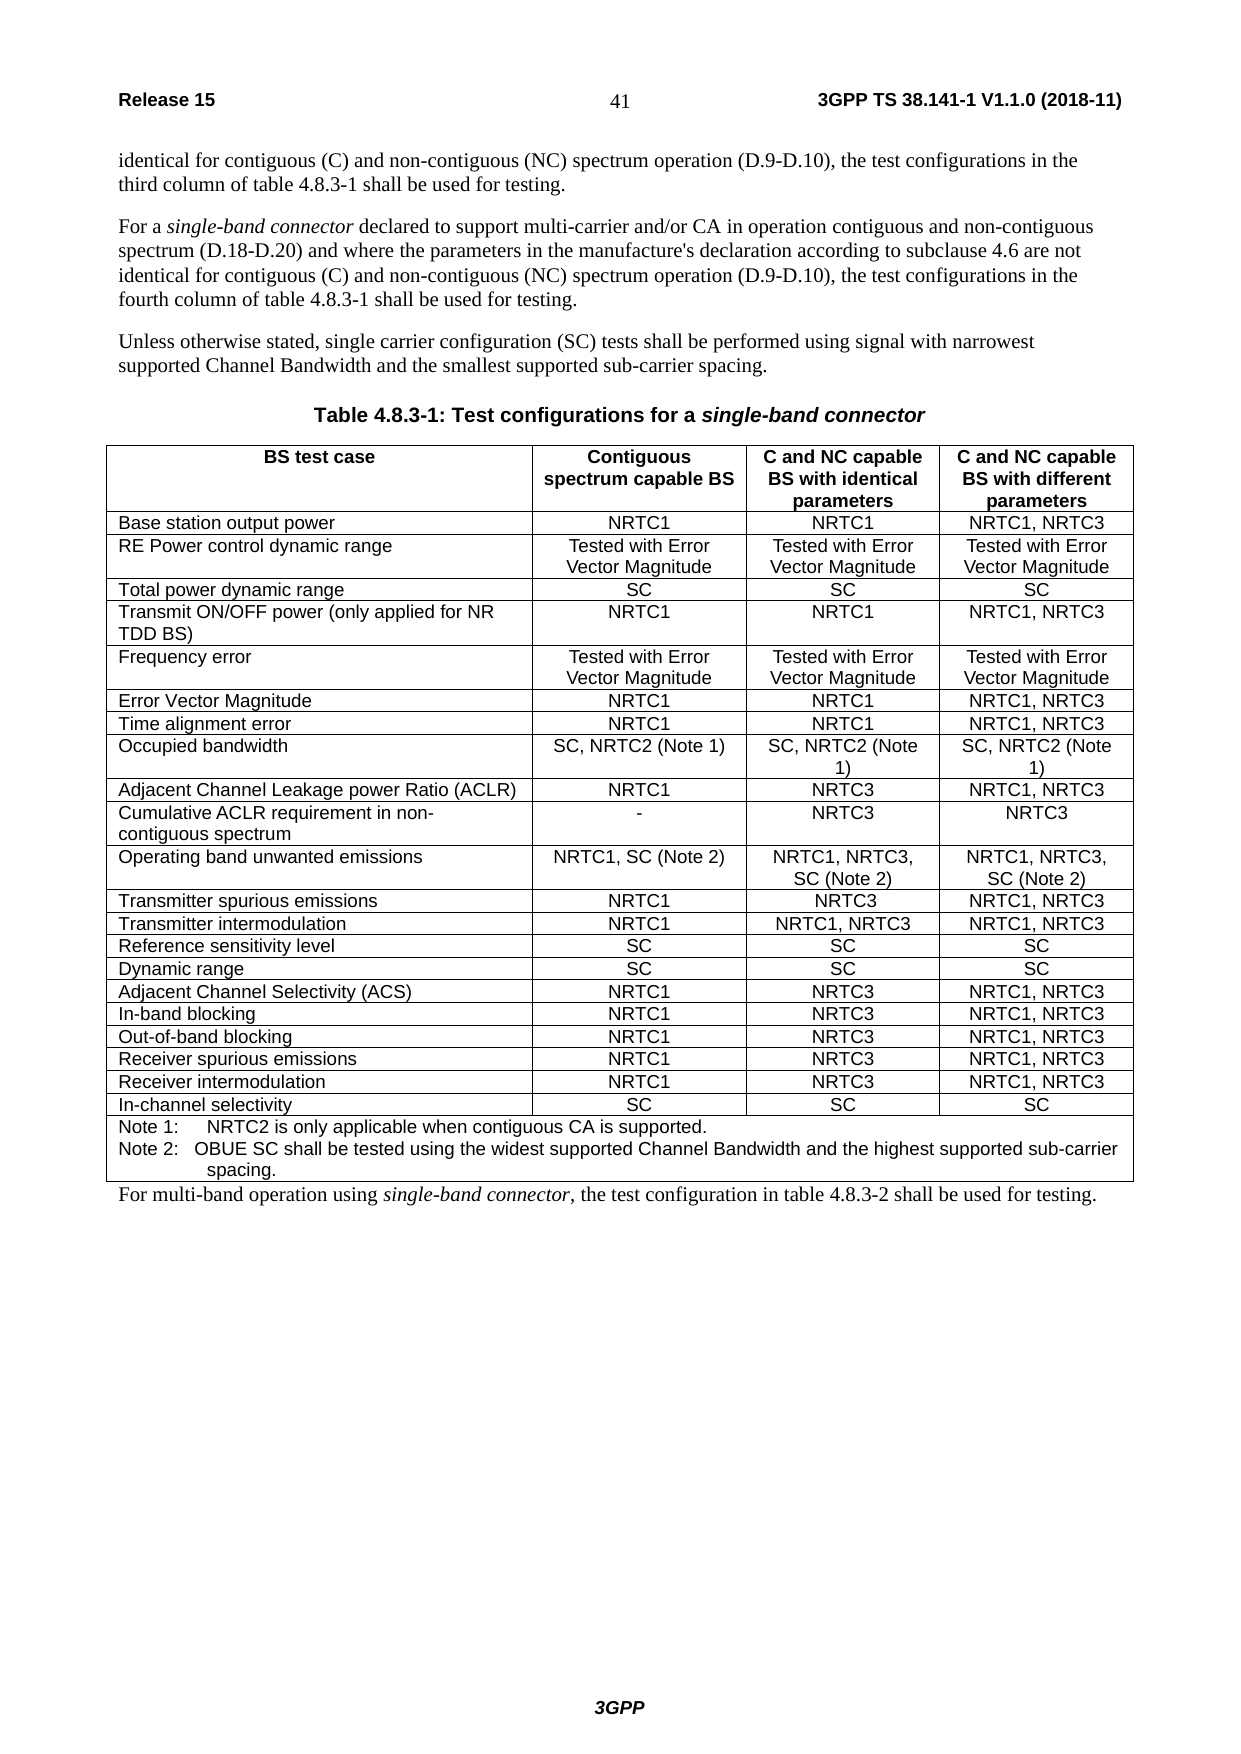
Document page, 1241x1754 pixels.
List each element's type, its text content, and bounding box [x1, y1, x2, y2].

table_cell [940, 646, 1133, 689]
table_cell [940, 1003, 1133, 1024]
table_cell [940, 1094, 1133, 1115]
text Table 4.8.3-1: Test configurations for a single-band connector [118, 402, 1122, 426]
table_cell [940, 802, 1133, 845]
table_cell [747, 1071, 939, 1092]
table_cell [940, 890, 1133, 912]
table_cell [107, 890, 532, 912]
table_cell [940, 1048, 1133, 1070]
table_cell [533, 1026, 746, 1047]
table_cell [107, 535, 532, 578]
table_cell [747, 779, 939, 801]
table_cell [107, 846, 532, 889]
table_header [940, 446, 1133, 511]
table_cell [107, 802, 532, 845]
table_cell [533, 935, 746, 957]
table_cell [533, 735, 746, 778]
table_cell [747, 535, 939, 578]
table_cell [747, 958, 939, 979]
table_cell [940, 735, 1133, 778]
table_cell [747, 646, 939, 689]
text For a single-band connector declared to support multi-carrier and/or CA in operation contiguous and non-contiguous spectrum (D.18-D.20) and where the parameters in the manufacture's declaration according to subclause 4.6 are not identical for contiguous (C) and non-contiguous (NC) spectrum operation (D.9-D.10), the test configurations in the fourth column of table 4.8.3-1 shall be used for testing. [118, 214, 1122, 311]
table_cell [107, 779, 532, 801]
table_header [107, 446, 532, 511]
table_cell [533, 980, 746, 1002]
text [118, 147, 1122, 196]
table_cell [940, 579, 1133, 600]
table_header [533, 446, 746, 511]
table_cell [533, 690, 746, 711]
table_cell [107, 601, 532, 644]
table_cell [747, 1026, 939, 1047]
text For multi-band operation using single-band connector, the test configuration in table 4.8.3-2 shall be used for testing. [118, 1182, 1122, 1206]
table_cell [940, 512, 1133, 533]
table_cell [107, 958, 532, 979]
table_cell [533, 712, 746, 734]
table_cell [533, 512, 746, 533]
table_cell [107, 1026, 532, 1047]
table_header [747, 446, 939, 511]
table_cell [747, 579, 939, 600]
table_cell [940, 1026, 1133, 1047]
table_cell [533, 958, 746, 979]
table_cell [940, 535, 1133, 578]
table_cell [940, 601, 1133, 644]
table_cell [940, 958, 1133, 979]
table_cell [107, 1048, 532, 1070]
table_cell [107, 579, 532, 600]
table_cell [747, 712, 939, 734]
text Unless otherwise stated, single carrier configuration (SC) tests shall be performed using signal with narrowest supported Channel Bandwidth and the smallest supported sub-carrier spacing. [118, 329, 1122, 377]
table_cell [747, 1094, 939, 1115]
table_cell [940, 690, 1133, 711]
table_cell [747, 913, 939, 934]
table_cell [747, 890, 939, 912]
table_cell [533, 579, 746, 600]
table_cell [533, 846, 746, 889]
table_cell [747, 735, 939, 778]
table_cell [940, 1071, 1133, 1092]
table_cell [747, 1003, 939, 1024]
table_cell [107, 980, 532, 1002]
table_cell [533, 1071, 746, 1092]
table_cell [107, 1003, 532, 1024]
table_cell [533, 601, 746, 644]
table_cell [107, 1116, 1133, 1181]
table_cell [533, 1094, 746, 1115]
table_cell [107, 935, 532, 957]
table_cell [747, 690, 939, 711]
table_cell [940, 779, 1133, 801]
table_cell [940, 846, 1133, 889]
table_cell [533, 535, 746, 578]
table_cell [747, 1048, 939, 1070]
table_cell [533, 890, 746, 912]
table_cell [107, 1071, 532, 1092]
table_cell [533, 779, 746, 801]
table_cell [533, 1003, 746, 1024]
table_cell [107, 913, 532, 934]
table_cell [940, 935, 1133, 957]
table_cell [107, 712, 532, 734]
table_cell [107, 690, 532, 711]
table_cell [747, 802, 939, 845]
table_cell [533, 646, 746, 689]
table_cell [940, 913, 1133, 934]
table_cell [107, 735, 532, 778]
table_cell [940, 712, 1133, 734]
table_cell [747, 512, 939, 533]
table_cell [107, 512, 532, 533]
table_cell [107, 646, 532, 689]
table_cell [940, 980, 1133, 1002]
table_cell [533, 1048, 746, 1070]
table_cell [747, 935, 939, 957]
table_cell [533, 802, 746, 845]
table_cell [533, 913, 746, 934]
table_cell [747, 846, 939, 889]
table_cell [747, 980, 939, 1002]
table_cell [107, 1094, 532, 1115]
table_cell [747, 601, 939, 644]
